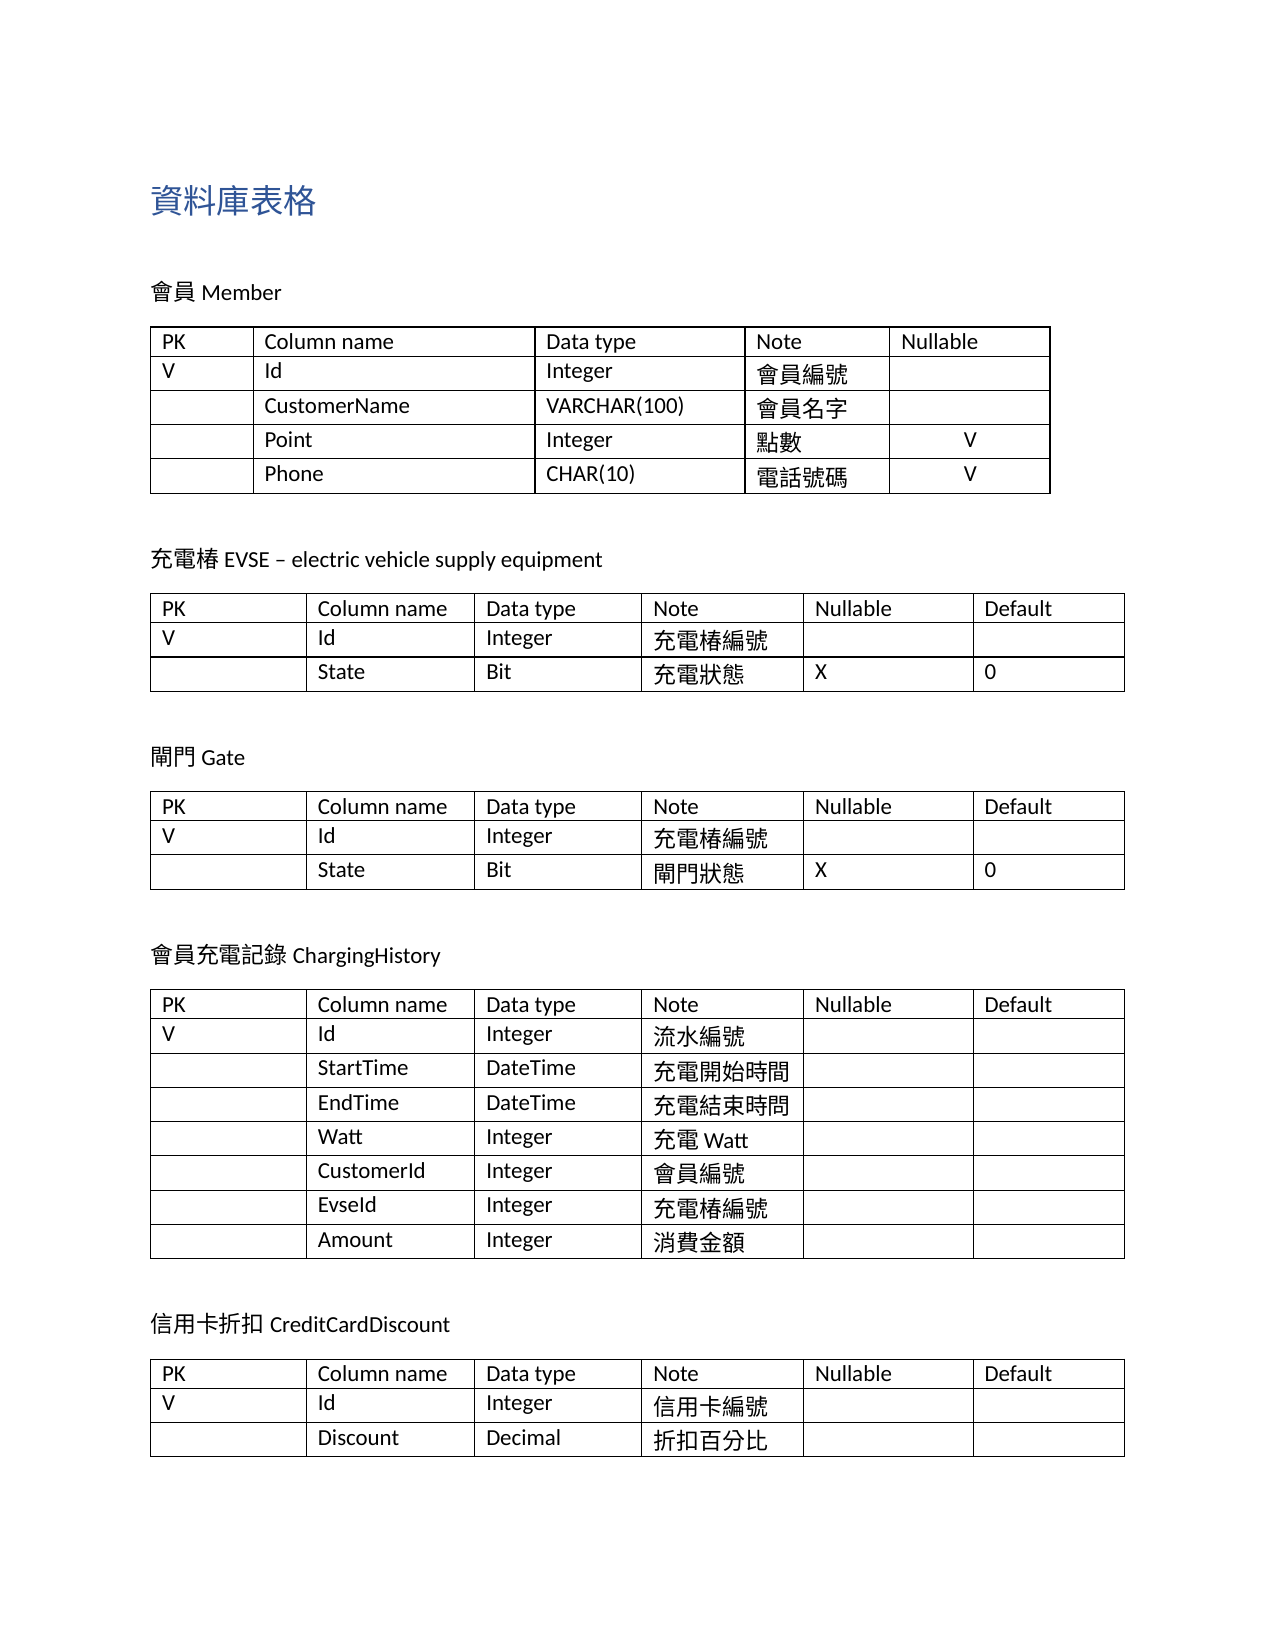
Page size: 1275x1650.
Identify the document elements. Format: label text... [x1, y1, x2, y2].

table_cell Bit [475, 658, 641, 691]
table_cell [151, 1225, 306, 1258]
table_cell 流水編號 [642, 1019, 803, 1052]
table_cell 折扣百分比 [642, 1423, 803, 1456]
table_header PK [151, 1360, 306, 1387]
table_cell DateTime [475, 1054, 641, 1087]
table_cell CustomerId [307, 1156, 474, 1189]
table_cell 電話號碼 [746, 459, 889, 493]
table_header Note [746, 328, 889, 356]
table_cell Integer [475, 1122, 641, 1155]
table_cell Id [254, 357, 534, 390]
table_cell StartTime [307, 1054, 474, 1087]
table_header Default [974, 792, 1124, 820]
table_header PK [151, 792, 306, 820]
table_cell [151, 1122, 306, 1155]
table_header Default [974, 594, 1124, 622]
table_cell Integer [536, 425, 744, 458]
table_header Column name [307, 792, 474, 820]
table_cell 充電椿編號 [642, 623, 803, 656]
table_cell [804, 1156, 973, 1189]
table_cell [974, 1191, 1124, 1224]
table_cell 充電開始時間 [642, 1054, 803, 1087]
table_header Note [642, 594, 803, 622]
table_cell [974, 1122, 1124, 1155]
table_cell Integer [475, 1019, 641, 1052]
table_header Nullable [804, 1360, 973, 1387]
table_cell [804, 1191, 973, 1224]
table_cell [151, 1156, 306, 1189]
table_header Note [642, 990, 803, 1018]
table_header Column name [307, 990, 474, 1018]
table_header Nullable [804, 594, 973, 622]
table_cell [151, 1088, 306, 1121]
table_cell State [307, 658, 474, 691]
table_cell Discount [307, 1423, 474, 1456]
text 閘門 Gate [150, 738, 1125, 772]
table_cell [804, 623, 973, 656]
table_cell Watt [307, 1122, 474, 1155]
table_cell V [890, 459, 1049, 493]
table_cell V [151, 1019, 306, 1052]
table_cell 充電椿編號 [642, 821, 803, 854]
table_cell Integer [475, 1156, 641, 1189]
table_cell Integer [475, 1225, 641, 1258]
table_cell [151, 1423, 306, 1456]
table_cell [151, 658, 306, 691]
table_cell Amount [307, 1225, 474, 1258]
table_cell 信用卡編號 [642, 1389, 803, 1422]
table_cell X [804, 658, 973, 691]
table_cell [974, 623, 1124, 656]
table_cell EndTime [307, 1088, 474, 1121]
table_cell [974, 1156, 1124, 1189]
table_cell 充電狀態 [642, 658, 803, 691]
table_cell Id [307, 623, 474, 656]
text 信用卡折扣 CreditCardDiscount [150, 1306, 1125, 1339]
table_cell [974, 1019, 1124, 1052]
table_header Nullable [804, 792, 973, 820]
table_cell [974, 1389, 1124, 1422]
table_header Default [974, 1360, 1124, 1387]
table_header Column name [307, 594, 474, 622]
table_header PK [151, 328, 253, 356]
table_cell [974, 1054, 1124, 1087]
table_cell [804, 1423, 973, 1456]
table_cell EvseId [307, 1191, 474, 1224]
table_cell Integer [475, 821, 641, 854]
table_header PK [151, 990, 306, 1018]
table_cell 0 [974, 658, 1124, 691]
subtitle 資料庫表格 [150, 175, 1125, 223]
table_header Nullable [804, 990, 973, 1018]
table_cell CustomerName [254, 391, 534, 424]
table_cell [890, 391, 1049, 424]
table_cell [804, 1088, 973, 1121]
table_cell [974, 1225, 1124, 1258]
table_header Data type [475, 792, 641, 820]
table_cell VARCHAR(100) [536, 391, 744, 424]
table_cell [974, 1088, 1124, 1121]
table_header Data type [475, 594, 641, 622]
table_cell [151, 459, 253, 493]
table_cell Integer [536, 357, 744, 390]
table_cell [151, 1191, 306, 1224]
table_cell Bit [475, 855, 641, 889]
table_cell 會員編號 [746, 357, 889, 390]
table_cell 點數 [746, 425, 889, 458]
table_cell [804, 1225, 973, 1258]
table_cell Id [307, 1019, 474, 1052]
table_header Data type [475, 1360, 641, 1387]
table_cell V [151, 821, 306, 854]
table_header PK [151, 594, 306, 622]
table_cell 充電椿編號 [642, 1191, 803, 1224]
table_cell [151, 391, 253, 424]
table_header Note [642, 792, 803, 820]
table_header Note [642, 1360, 803, 1387]
table_header Default [974, 990, 1124, 1018]
table_cell Id [307, 1389, 474, 1422]
table_cell V [151, 1389, 306, 1422]
table_cell Id [307, 821, 474, 854]
table_cell V [890, 425, 1049, 458]
table_cell 閘門狀態 [642, 855, 803, 889]
table_cell Decimal [475, 1423, 641, 1456]
table_cell Point [254, 425, 534, 458]
table_cell [804, 1054, 973, 1087]
table_header Data type [475, 990, 641, 1018]
table_cell 充電Watt [642, 1122, 803, 1155]
text 會員充電記錄 ChargingHistory [150, 937, 1125, 970]
table_cell 消費金額 [642, 1225, 803, 1258]
table_cell [804, 821, 973, 854]
table_header Column name [254, 328, 534, 356]
table_cell [804, 1019, 973, 1052]
text 會員 Member [150, 274, 1125, 307]
table_cell 會員編號 [642, 1156, 803, 1189]
table_cell [974, 821, 1124, 854]
table_cell [890, 357, 1049, 390]
text 充電椿 EVSE – electric vehicle supply equipment [150, 541, 1125, 574]
table_cell DateTime [475, 1088, 641, 1121]
table_cell 0 [974, 855, 1124, 889]
table_cell Integer [475, 623, 641, 656]
table_cell [151, 855, 306, 889]
table_cell [151, 425, 253, 458]
table_cell 充電結束時問 [642, 1088, 803, 1121]
table_cell CHAR(10) [536, 459, 744, 493]
table_header Column name [307, 1360, 474, 1387]
table_cell V [151, 357, 253, 390]
table_cell [151, 1054, 306, 1087]
table_cell V [151, 623, 306, 656]
table_cell State [307, 855, 474, 889]
table_cell X [804, 855, 973, 889]
table_cell 會員名字 [746, 391, 889, 424]
table_header Data type [536, 328, 744, 356]
table_cell [974, 1423, 1124, 1456]
table_cell Integer [475, 1389, 641, 1422]
table_cell [804, 1389, 973, 1422]
table_cell Integer [475, 1191, 641, 1224]
table_header Nullable [890, 328, 1049, 356]
table_cell [804, 1122, 973, 1155]
table_cell Phone [254, 459, 534, 493]
